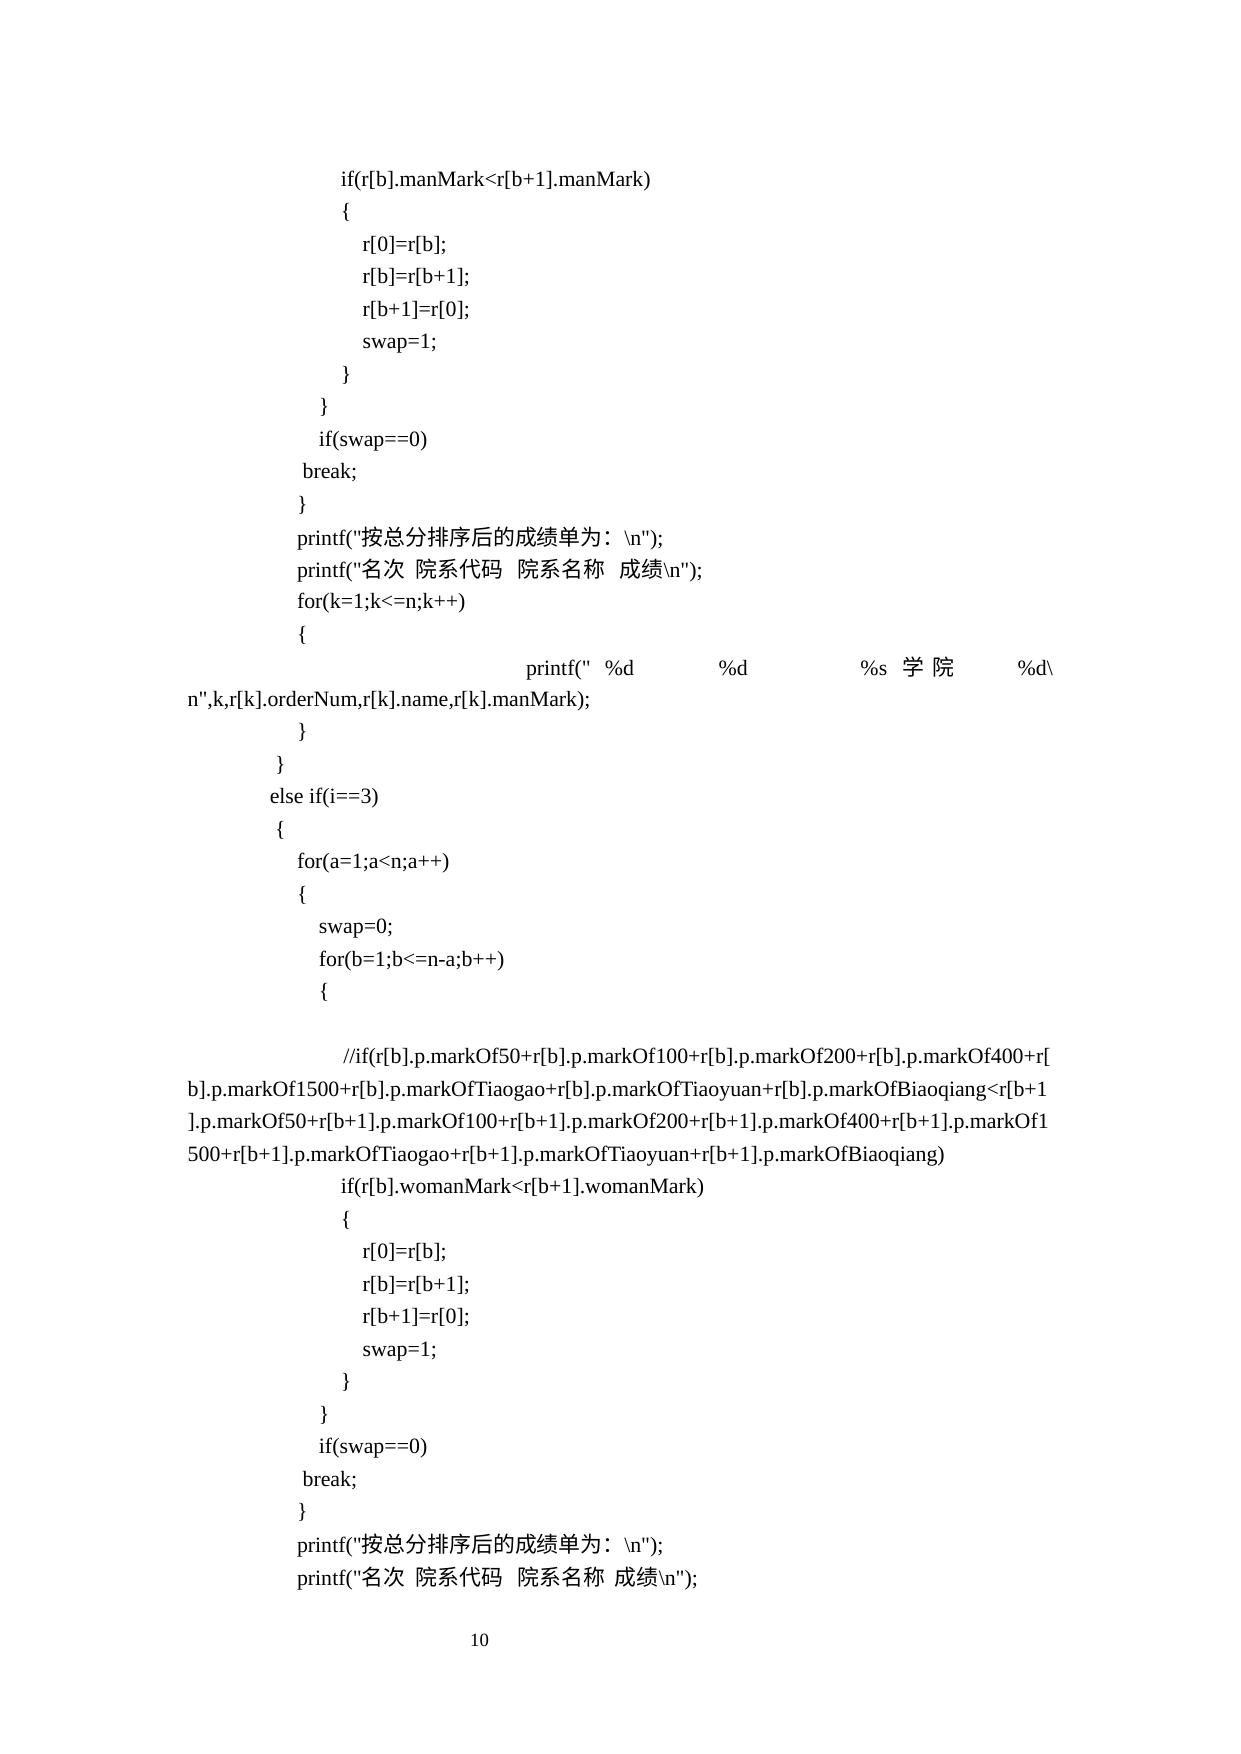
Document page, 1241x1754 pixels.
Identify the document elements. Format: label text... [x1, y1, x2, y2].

list if(r[b].manMark<r[b+1].manMark) [187, 162, 1053, 194]
list swap=1; [187, 324, 1053, 357]
list r[b]=r[b+1]; [187, 259, 1053, 292]
list } [187, 747, 1053, 779]
list } [187, 357, 1053, 389]
list } [187, 714, 1053, 747]
list if(swap==0) [187, 1429, 1053, 1462]
list for(a=1;a<n;a++) [187, 844, 1053, 877]
list printf("按总分排序后的成绩单为：\n"); [187, 1527, 1053, 1559]
list printf(" %d %d %s学院 %d\n",k,r[k].orderNum,r[k].name,r[k].manMark); [187, 649, 1053, 714]
list if(r[b].womanMark<r[b+1].womanMark) [187, 1169, 1053, 1202]
list printf("按总分排序后的成绩单为：\n"); [187, 519, 1053, 552]
list break; [187, 454, 1053, 487]
list { [187, 877, 1053, 909]
list r[b+1]=r[0]; [187, 1299, 1053, 1332]
list } [187, 1364, 1053, 1397]
list r[b+1]=r[0]; [187, 292, 1053, 324]
list { [187, 812, 1053, 844]
list r[0]=r[b]; [187, 1234, 1053, 1267]
list swap=1; [187, 1332, 1053, 1364]
list printf("名次 院系代码 院系名称 成绩\n"); [187, 552, 1053, 584]
list r[0]=r[b]; [187, 227, 1053, 259]
list } [187, 389, 1053, 422]
list { [187, 617, 1053, 649]
list printf("名次 院系代码 院系名称 成绩\n"); [187, 1559, 1053, 1592]
list if(swap==0) [187, 422, 1053, 454]
list } [187, 487, 1053, 519]
list for(b=1;b<=n-a;b++) [187, 942, 1053, 974]
list break; [187, 1462, 1053, 1494]
list r[b]=r[b+1]; [187, 1267, 1053, 1299]
list { [187, 1202, 1053, 1234]
list } [187, 1494, 1053, 1527]
list else if(i==3) [187, 779, 1053, 812]
list //if(r[b].p.markOf50+r[b].p.markOf100+r[b].p.markOf200+r[b].p.markOf400+r[b].p.markOf1500+r[b].p.markOfTiaogao+r[b].p.markOfTiaoyuan+r[b].p.markOfBiaoqiang<r[b+1].p.markOf50+r[b+1].p.markOf100+r[b+1].p.markOf200+r[b+1].p.markOf400+r[b+1].p.markOf1500+r[b+1].p.markOfTiaogao+r[b+1].p.markOfTiaoyuan+r[b+1].p.markOfBiaoqiang) [187, 1039, 1053, 1169]
list for(k=1;k<=n;k++) [187, 584, 1053, 617]
list { [187, 194, 1053, 227]
list } [187, 1397, 1053, 1429]
list { [187, 974, 1053, 1007]
list swap=0; [187, 909, 1053, 942]
